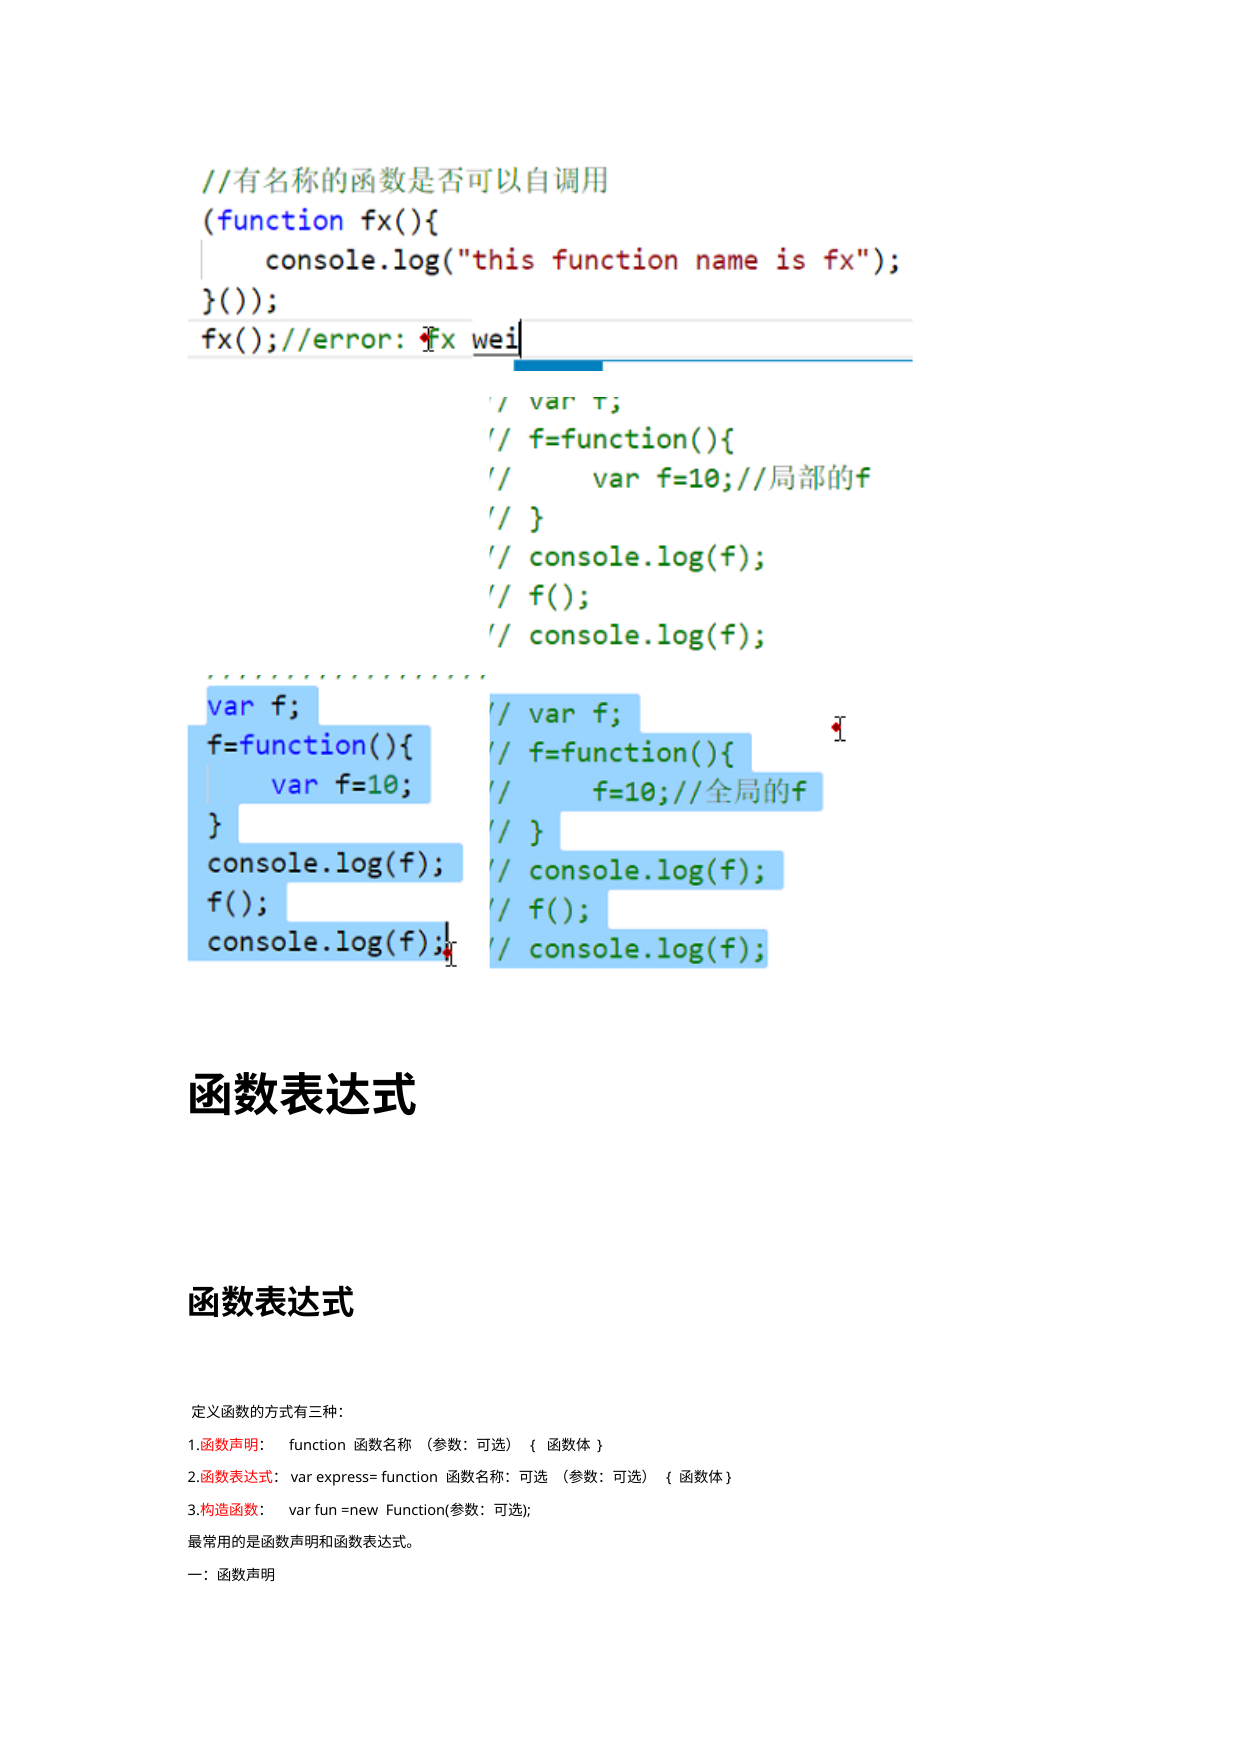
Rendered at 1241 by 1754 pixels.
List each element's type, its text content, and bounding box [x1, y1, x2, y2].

text 2.函数表达式： var express= function 函数名称：可选 （参数：可选） { 函数体 } [187, 1460, 1053, 1492]
picture [187, 397, 968, 1000]
text 定义函数的方式有三种： [187, 1395, 1053, 1427]
subtitle 函数表达式 [187, 1042, 1053, 1140]
text 1.函数声明： function 函数名称 （参数：可选） { 函数体 } [187, 1427, 1053, 1460]
text 一：函数声明 [187, 1557, 1053, 1590]
picture [187, 162, 913, 371]
text 3.构造函数： var fun =new Function(参数：可选); [187, 1492, 1053, 1525]
subtitle 函数表达式 [187, 1268, 1053, 1333]
text 最常用的是函数声明和函数表达式。 [187, 1525, 1053, 1557]
